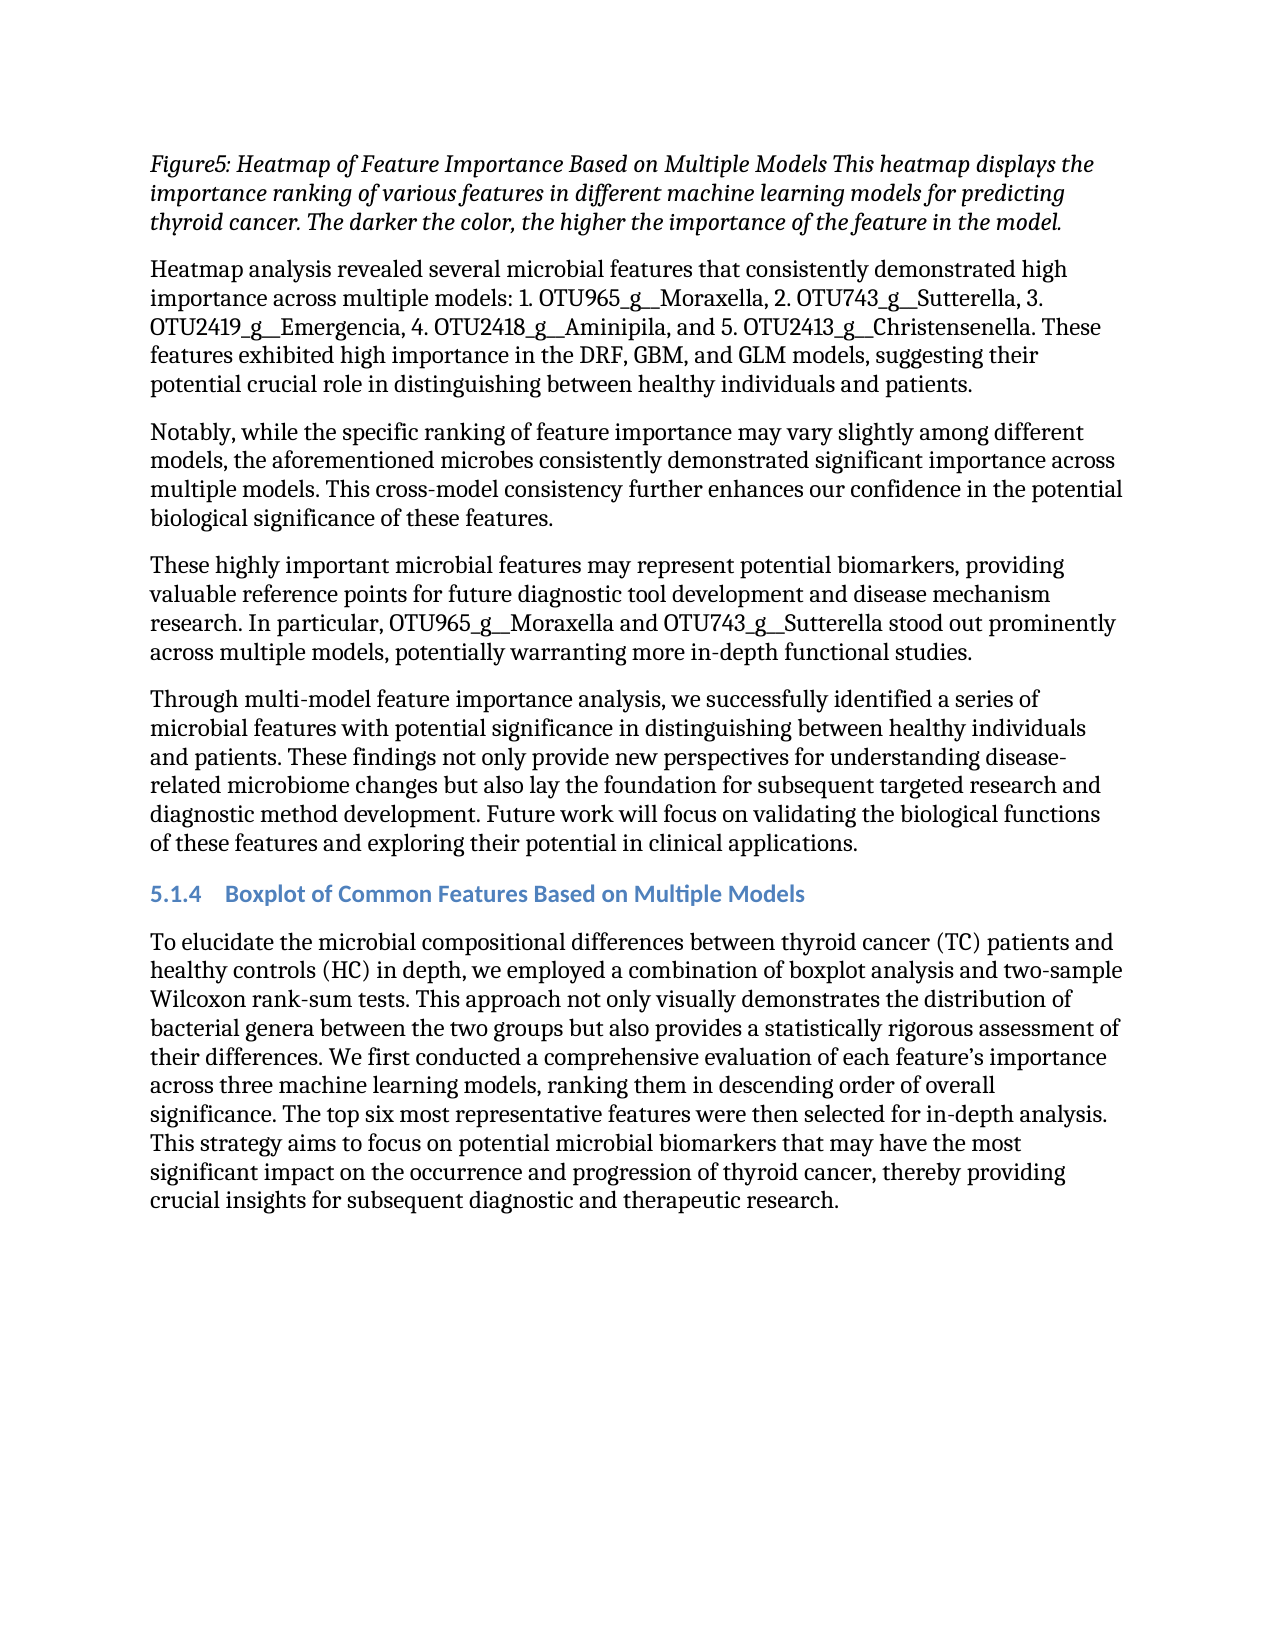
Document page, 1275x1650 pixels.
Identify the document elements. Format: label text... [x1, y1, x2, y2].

text Notably, while the specific ranking of feature importance may vary slightly among different models, the aforementioned microbes consistently demonstrated significant importance across multiple models. This cross-model consistency further enhances our confidence in the potential biological significance of these features. [150, 417, 1125, 532]
subtitle 5.1.4 Boxplot of Common Features Based on Multiple Models [150, 878, 1125, 909]
text Heatmap analysis revealed several microbial features that consistently demonstrated high importance across multiple models: 1. OTU965_g__Moraxella, 2. OTU743_g__Sutterella, 3. OTU2419_g__Emergencia, 4. OTU2418_g__Aminipila, and 5. OTU2413_g__Christensenella. These features exhibited high importance in the DRF, GBM, and GLM models, suggesting their potential crucial role in distinguishing between healthy individuals and patients. [150, 255, 1125, 399]
text Through multi-model feature importance analysis, we successfully identified a series of microbial features with potential significance in distinguishing between healthy individuals and patients. These findings not only provide new perspectives for understanding disease-related microbiome changes but also lay the foundation for subsequent targeted research and diagnostic method development. Future work will focus on validating the biological functions of these features and exploring their potential in clinical applications. [150, 685, 1125, 857]
text To elucidate the microbial compositional differences between thyroid cancer (TC) patients and healthy controls (HC) in depth, we employed a combination of boxplot analysis and two-sample Wilcoxon rank-sum tests. This approach not only visually demonstrates the distribution of bacterial genera between the two groups but also provides a statistically rigorous assessment of their differences. We first conducted a comprehensive evaluation of each feature’s importance across three machine learning models, ranking them in descending order of overall significance. The top six most representative features were then selected for in-depth analysis. This strategy aims to focus on potential microbial biomarkers that may have the most significant impact on the occurrence and progression of thyroid cancer, thereby providing crucial insights for subsequent diagnostic and therapeutic research. [150, 928, 1125, 1215]
text Figure5: Heatmap of Feature Importance Based on Multiple Models This heatmap displays the importance ranking of various features in different machine learning models for predicting thyroid cancer. The darker the color, the higher the importance of the feature in the model. [150, 150, 1125, 236]
text These highly important microbial features may represent potential biomarkers, providing valuable reference points for future diagnostic tool development and disease mechanism research. In particular, OTU965_g__Moraxella and OTU743_g__Sutterella stood out prominently across multiple models, potentially warranting more in-depth functional studies. [150, 551, 1125, 666]
